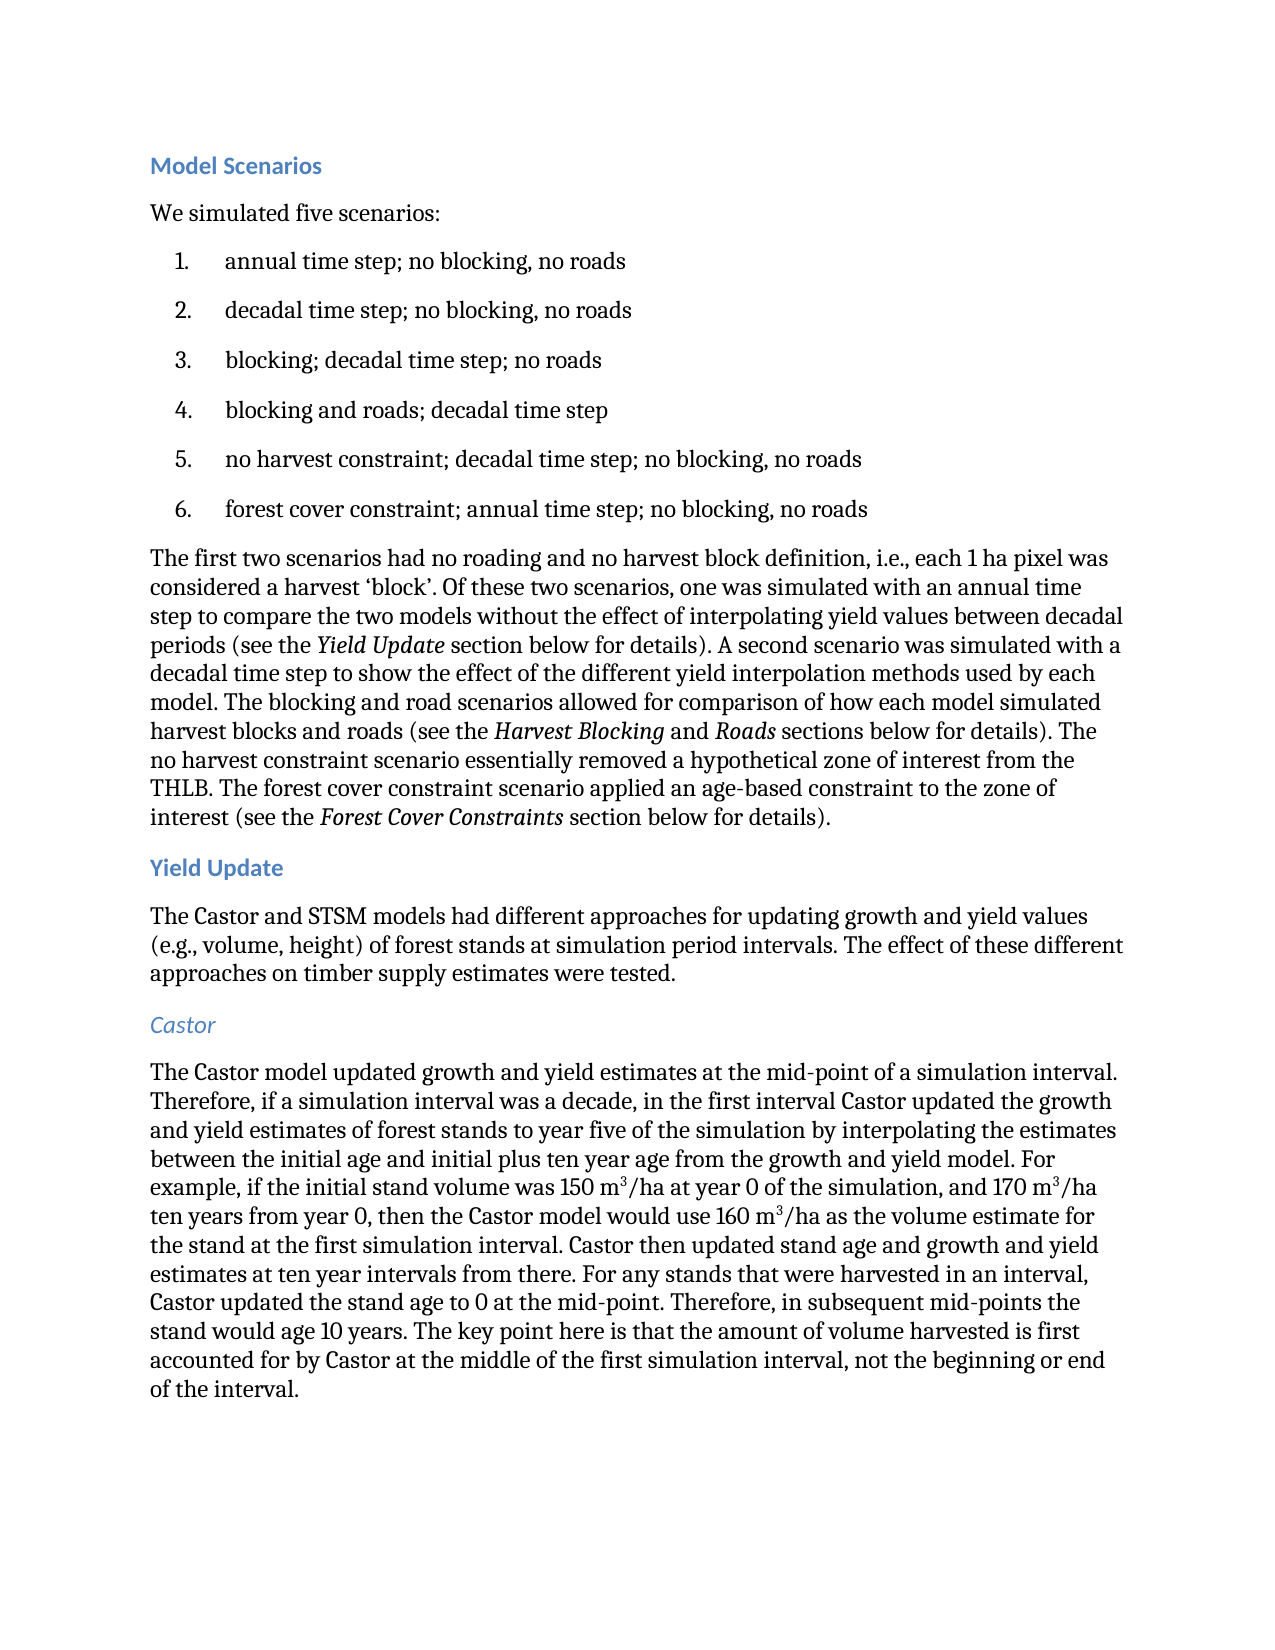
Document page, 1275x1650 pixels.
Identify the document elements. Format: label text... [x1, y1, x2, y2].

text The first two scenarios had no roading and no harvest block definition, i.e., each 1 ha pixel was considered a harvest ‘block’. Of these two scenarios, one was simulated with an annual time step to compare the two models without the effect of interpolating yield values between decadal periods (see the Yield Update section below for details). A second scenario was simulated with a decadal time step to show the effect of the different yield interpolation methods used by each model. The blocking and road scenarios allowed for comparison of how each model simulated harvest blocks and roads (see the Harvest Blocking and Roads sections below for details). The no harvest constraint scenario essentially removed a hypothetical zone of interest from the THLB. The forest cover constraint scenario applied an age-based constraint to the zone of interest (see the Forest Cover Constraints section below for details). [150, 544, 1125, 832]
list blocking; decadal time step; no roads [175, 346, 1125, 375]
list forest cover constraint; annual time step; no blocking, no roads [175, 495, 1125, 523]
subtitle Model Scenarios [150, 150, 1125, 181]
subtitle Yield Update [150, 853, 1125, 883]
list decadal time step; no blocking, no roads [175, 296, 1125, 325]
list annual time step; no blocking, no roads [175, 247, 1125, 276]
list blocking and roads; decadal time step [175, 396, 1125, 424]
subtitle Castor [150, 1009, 1125, 1039]
text The Castor model updated growth and yield estimates at the mid-point of a simulation interval. Therefore, if a simulation interval was a decade, in the first interval Castor updated the growth and yield estimates of forest stands to year five of the simulation by interpolating the estimates between the initial age and initial plus ten year age from the growth and yield model. For example, if the initial stand volume was 150 m3/ha at year 0 of the simulation, and 170 m3/ha ten years from year 0, then the Castor model would use 160 m3/ha as the volume estimate for the stand at the first simulation interval. Castor then updated stand age and growth and yield estimates at ten year intervals from there. For any stands that were harvested in an interval, Castor updated the stand age to 0 at the mid-point. Therefore, in subsequent mid-points the stand would age 10 years. The key point here is that the amount of volume harvested is first accounted for by Castor at the middle of the first simulation interval, not the beginning or end of the interval. [150, 1058, 1125, 1403]
text We simulated five scenarios: [150, 199, 1125, 228]
list no harvest constraint; decadal time step; no blocking, no roads [175, 445, 1125, 474]
text The Castor and STSM models had different approaches for updating growth and yield values (e.g., volume, height) of forest stands at simulation period intervals. The effect of these different approaches on timber supply estimates were tested. [150, 902, 1125, 988]
